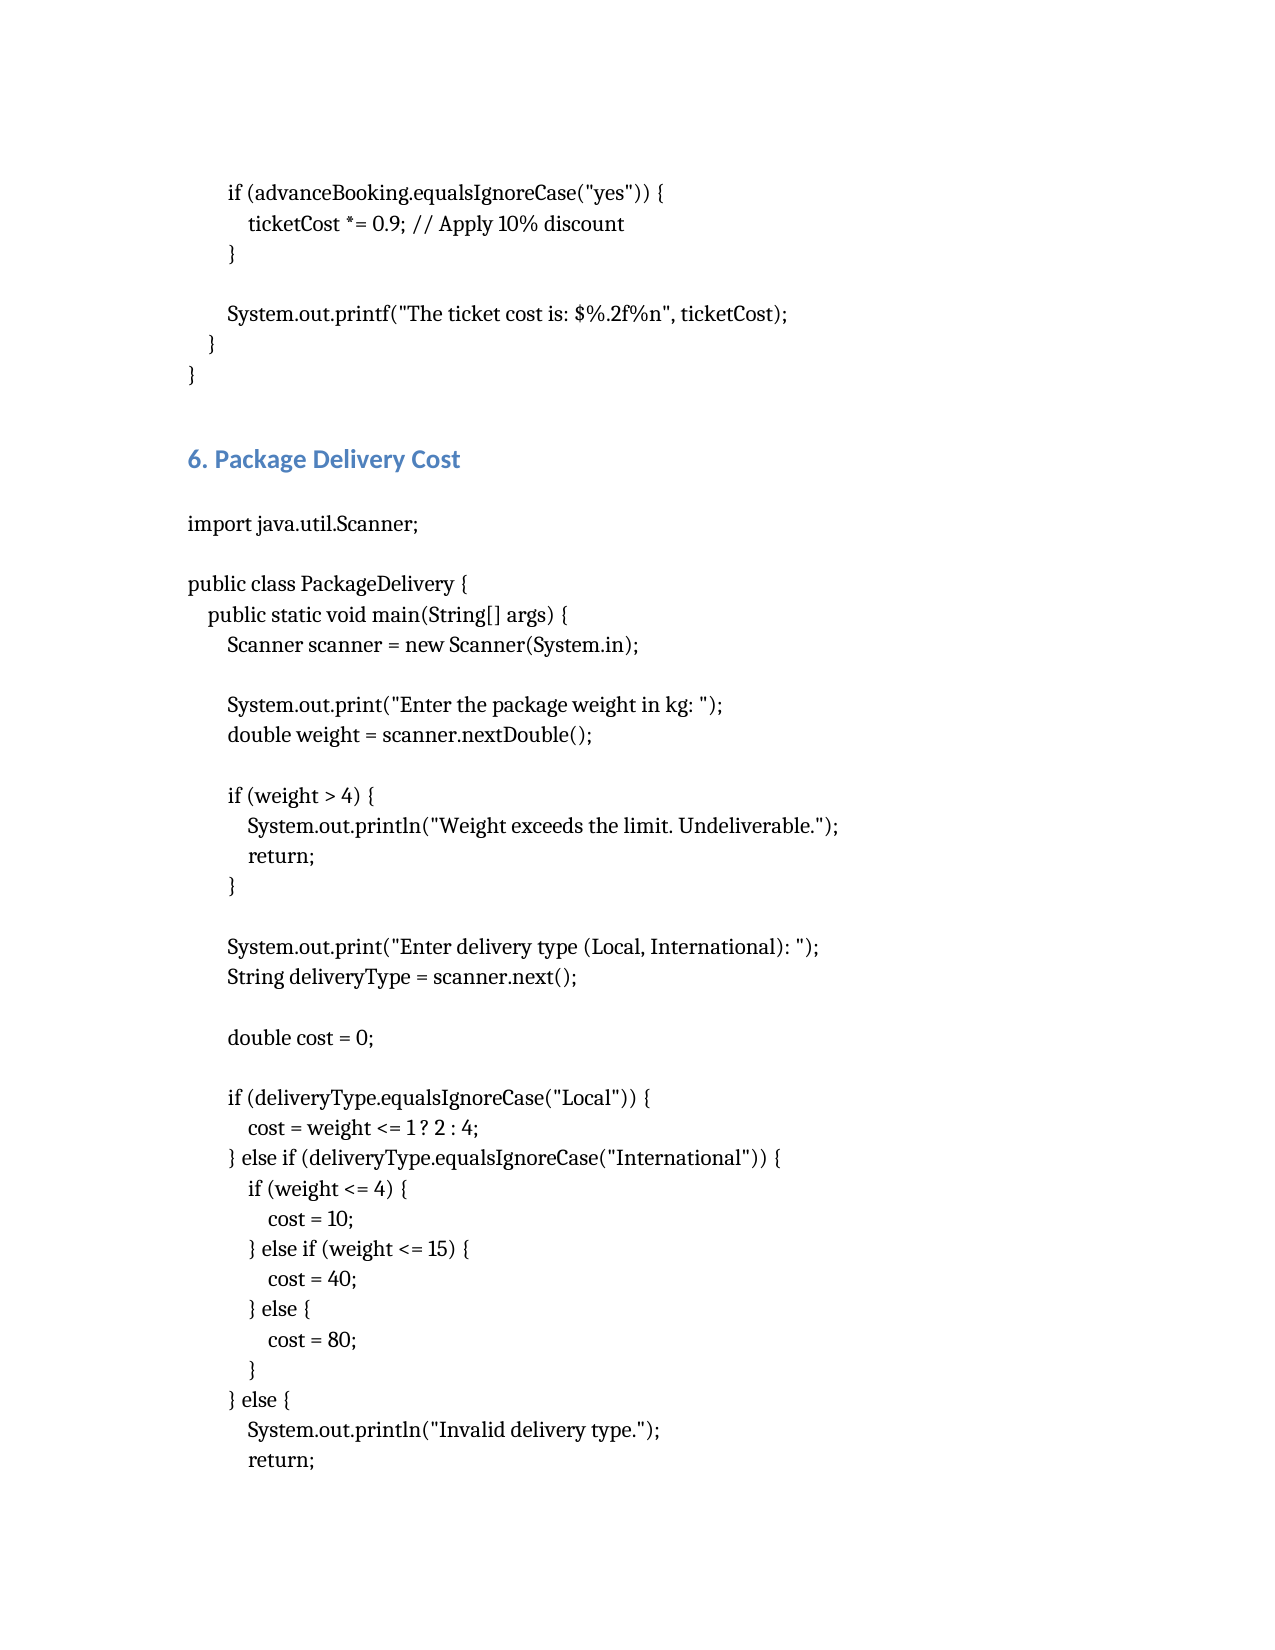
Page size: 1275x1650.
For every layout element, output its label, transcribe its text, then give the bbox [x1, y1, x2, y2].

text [187, 150, 1087, 418]
subtitle 6. Package Delivery Cost [187, 443, 1087, 476]
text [187, 481, 1087, 1474]
